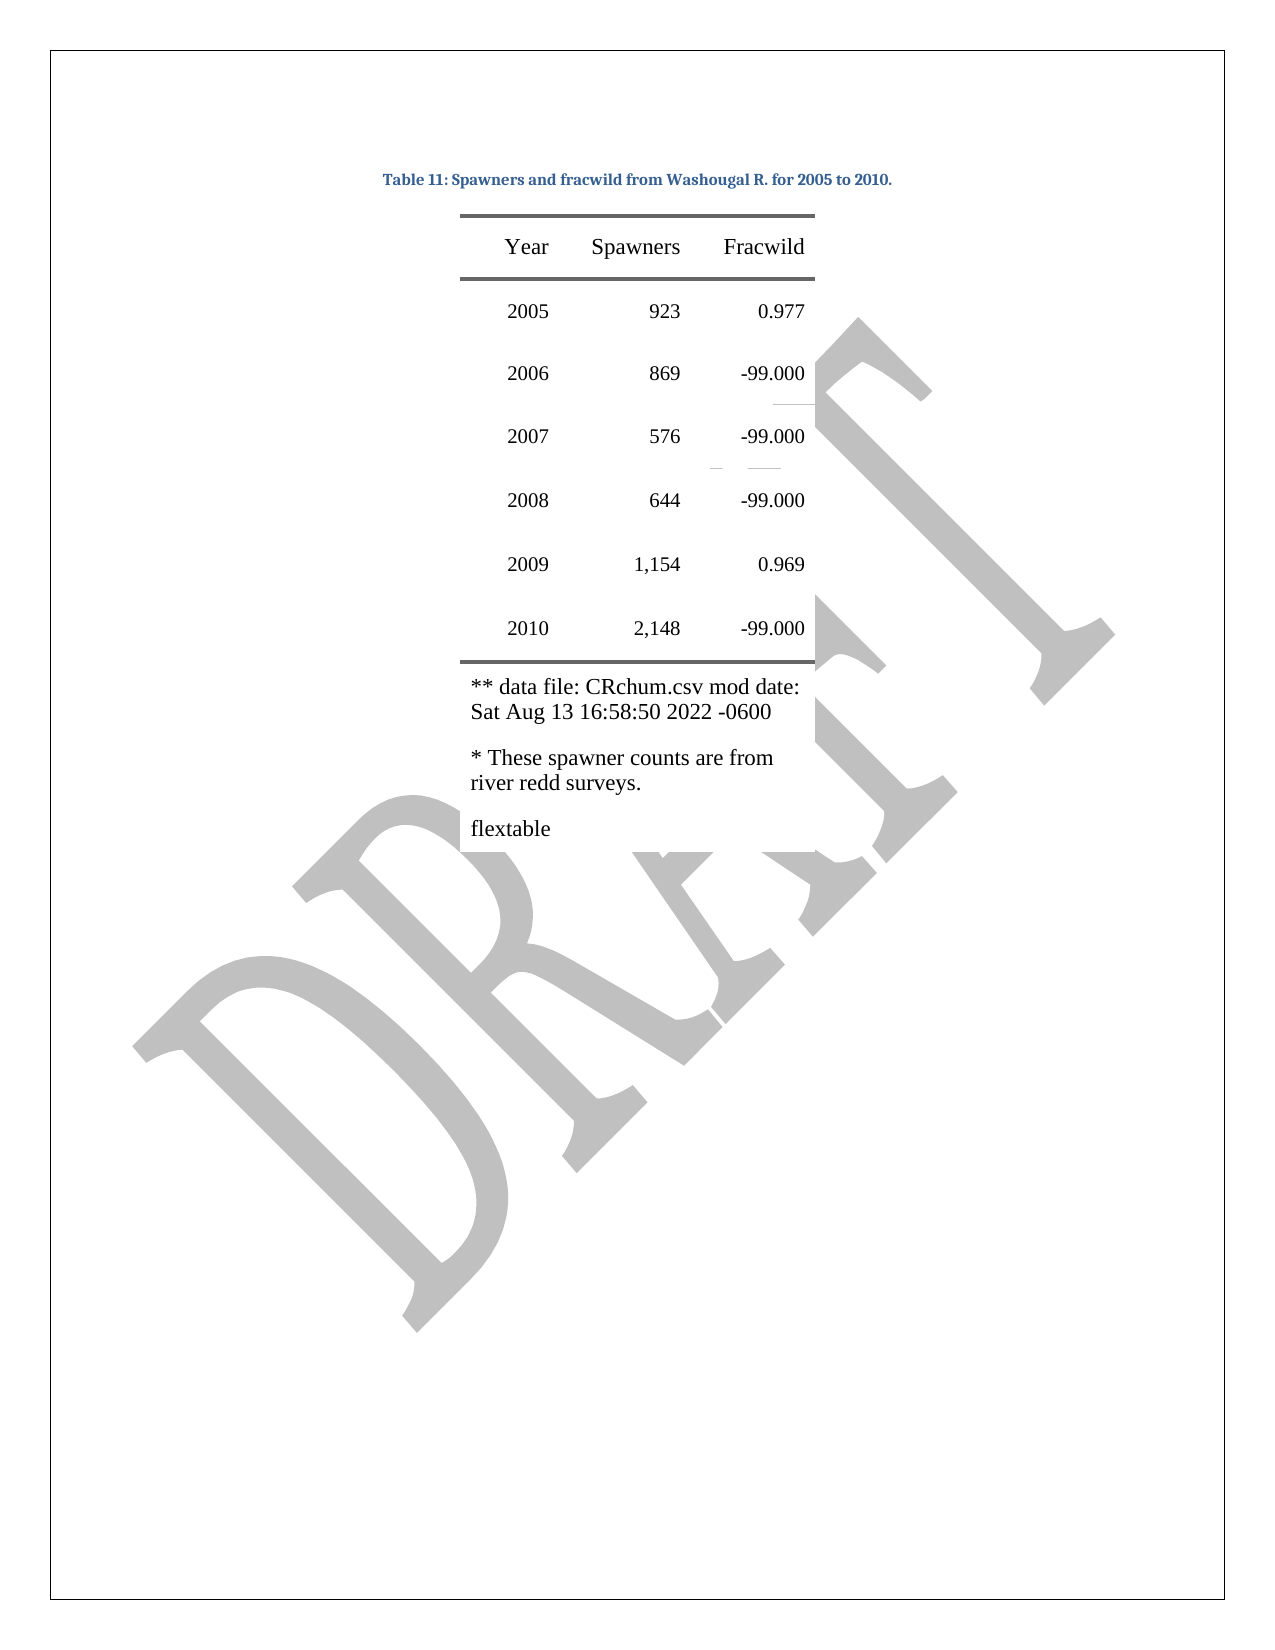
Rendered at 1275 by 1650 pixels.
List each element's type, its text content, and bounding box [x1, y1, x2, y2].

table_cell 1,154 [559, 532, 691, 596]
table_cell 2006 [460, 341, 559, 404]
table_header Fracwild [691, 218, 815, 277]
table_cell -99.000 [691, 405, 815, 468]
table_cell 644 [559, 469, 691, 532]
table_cell 576 [559, 405, 691, 468]
table_cell 2,148 [559, 596, 691, 660]
text Table : Spawners and fracwild from Washougal R. for 2005 to 2010. [150, 171, 1125, 190]
table_cell 2009 [460, 532, 559, 596]
table_cell flextable [460, 806, 815, 852]
table_cell * These spawner counts are from river redd surveys. [460, 735, 815, 806]
table_cell 0.977 [691, 281, 815, 341]
table_header Year [460, 218, 559, 277]
table_cell 923 [559, 281, 691, 341]
table_cell ** data file: CRchum.csv mod date: Sat Aug 13 16:58:50 2022 -0600 [460, 664, 815, 735]
table_cell 2005 [460, 281, 559, 341]
table_cell -99.000 [691, 596, 815, 660]
table_cell 869 [559, 341, 691, 404]
table_cell 2010 [460, 596, 559, 660]
table_cell -99.000 [691, 469, 815, 532]
table_header Spawners [559, 218, 691, 277]
table_cell -99.000 [691, 341, 815, 404]
table_cell 2008 [460, 469, 559, 532]
table_cell 2007 [460, 405, 559, 468]
table_cell 0.969 [691, 532, 815, 596]
